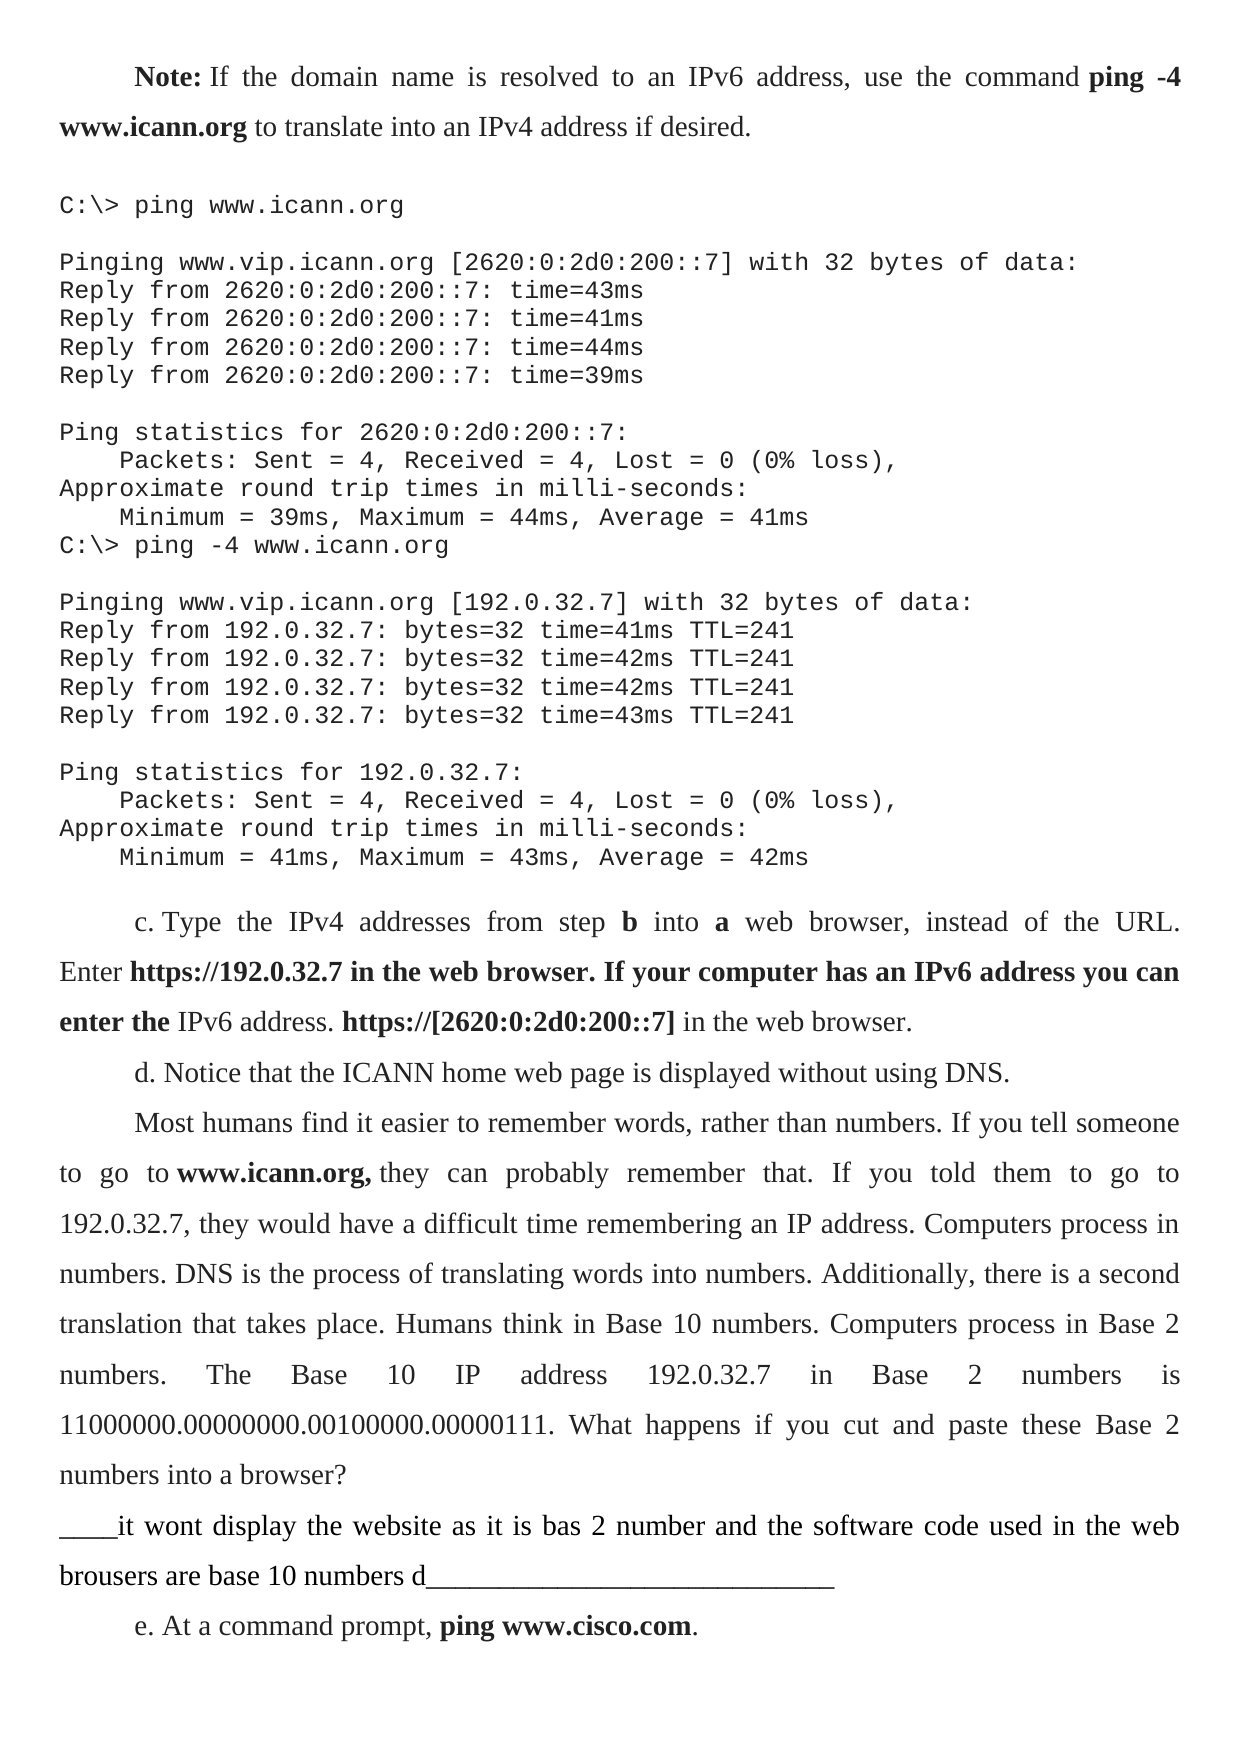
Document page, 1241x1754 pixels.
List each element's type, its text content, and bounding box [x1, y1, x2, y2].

text d. Notice that the ICANN home web page is displayed without using DNS. [59, 1055, 1181, 1088]
text Note: If the domain name is resolved to an IPv6 address, use the command ping -4 www.icann.org to translate into an IPv4 address if desired. [59, 59, 1181, 143]
text c. Type the IPv4 addresses from step b into a web browser, instead of the URL. Enter https://192.0.32.7 in the web browser. If your computer has an IPv6 address you can enter the IPv6 address. https://[2620:0:2d0:200::7] in the web browser. [59, 904, 1181, 1038]
text e. At a command prompt, ping www.cisco.com. [59, 1608, 1181, 1642]
text Pinging www.vip.icann.org [2620:0:2d0:200::7] with 32 bytes of data: [59, 249, 1181, 278]
text C:\> ping -4 www.icann.org [59, 533, 1181, 561]
text Most humans find it easier to remember words, rather than numbers. If you tell someone to go to www.icann.org, they can probably remember that. If you told them to go to 192.0.32.7, they would have a difficult time remembering an IP address. Computers process in numbers. DNS is the process of translating words into numbers. Additionally, there is a second translation that takes place. Humans think in Base 10 numbers. Computers process in Base 2 numbers. The Base 10 IP address 192.0.32.7 in Base 2 numbers is 11000000.00000000.00100000.00000111. What happens if you cut and paste these Base 2 numbers into a browser? [59, 1105, 1181, 1491]
text Reply from 192.0.32.7: bytes=32 time=42ms TTL=241 [59, 646, 1181, 674]
text Packets: Sent = 4, Received = 4, Lost = 0 (0% loss), [59, 788, 1181, 816]
text Minimum = 41ms, Maximum = 43ms, Average = 42ms [59, 844, 1181, 873]
text Minimum = 39ms, Maximum = 44ms, Average = 41ms [59, 504, 1181, 533]
text C:\> ping www.icann.org [59, 193, 1181, 221]
text Ping statistics for 2620:0:2d0:200::7: [59, 419, 1181, 448]
text Reply from 2620:0:2d0:200::7: time=41ms [59, 306, 1181, 334]
text Approximate round trip times in milli-seconds: [59, 816, 1181, 844]
text Ping statistics for 192.0.32.7: [59, 759, 1181, 788]
text Reply from 192.0.32.7: bytes=32 time=42ms TTL=241 [59, 674, 1181, 703]
text ____it wont display the website as it is bas 2 number and the software code used in the web brousers are base 10 numbers d____________________________ [59, 1508, 1181, 1592]
text Packets: Sent = 4, Received = 4, Lost = 0 (0% loss), [59, 448, 1181, 476]
text Pinging www.vip.icann.org [192.0.32.7] with 32 bytes of data: [59, 589, 1181, 618]
text Reply from 192.0.32.7: bytes=32 time=41ms TTL=241 [59, 618, 1181, 646]
text Reply from 192.0.32.7: bytes=32 time=43ms TTL=241 [59, 703, 1181, 731]
text Reply from 2620:0:2d0:200::7: time=39ms [59, 363, 1181, 391]
text Reply from 2620:0:2d0:200::7: time=43ms [59, 278, 1181, 306]
text Approximate round trip times in milli-seconds: [59, 476, 1181, 504]
text Reply from 2620:0:2d0:200::7: time=44ms [59, 334, 1181, 363]
